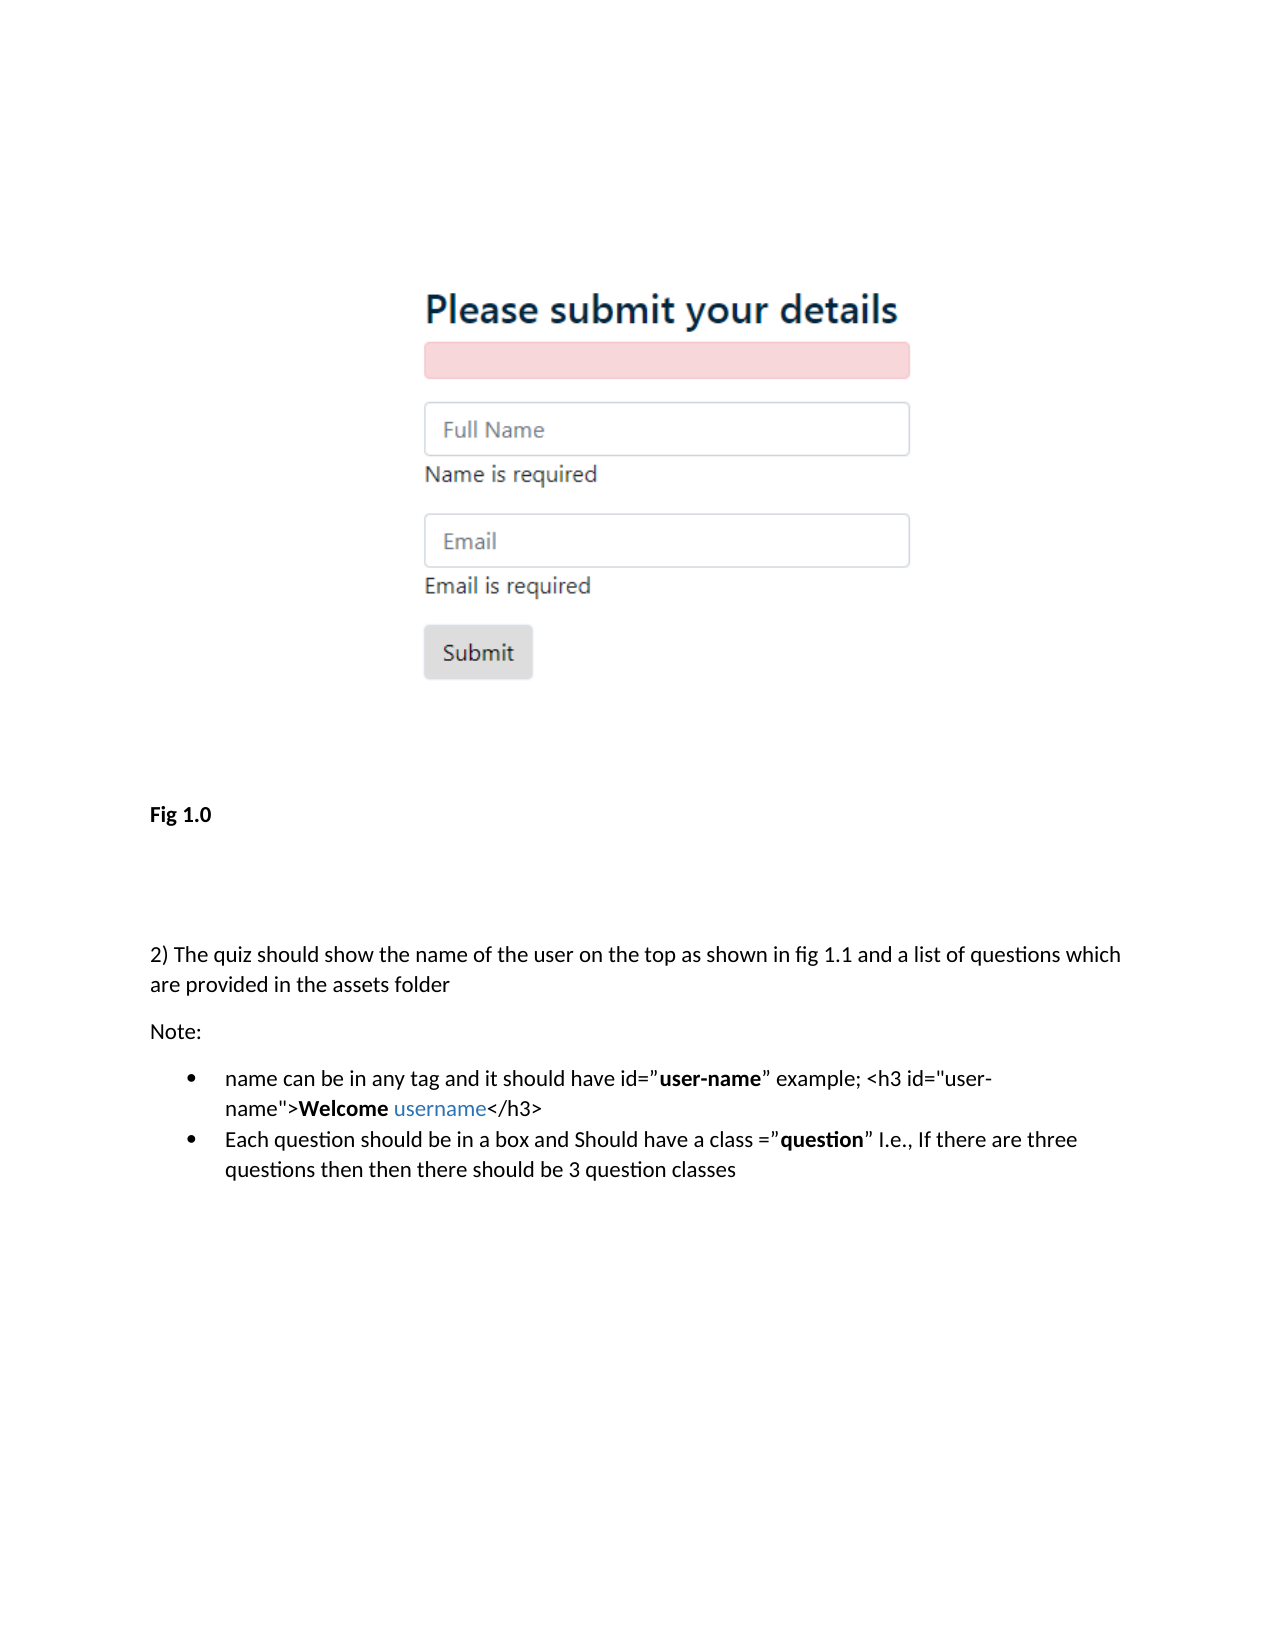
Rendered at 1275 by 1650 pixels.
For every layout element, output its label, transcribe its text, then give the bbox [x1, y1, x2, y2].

list Each question should be in a box and Should have a class =”question” I.e., If there are three questions then then there should be 3 question classes [187, 1125, 1125, 1183]
text 2) The quiz should show the name of the user on the top as shown in fig 1.1 and a list of questions which are provided in the assets folder [150, 940, 1125, 999]
picture [150, 150, 1125, 781]
text Fig 1.0 [150, 800, 1125, 828]
text Note: [150, 1017, 1125, 1046]
list name can be in any tag and it should have id=”user-name” example; <h3 id="user-name">Welcome username</h3> [187, 1064, 1125, 1123]
